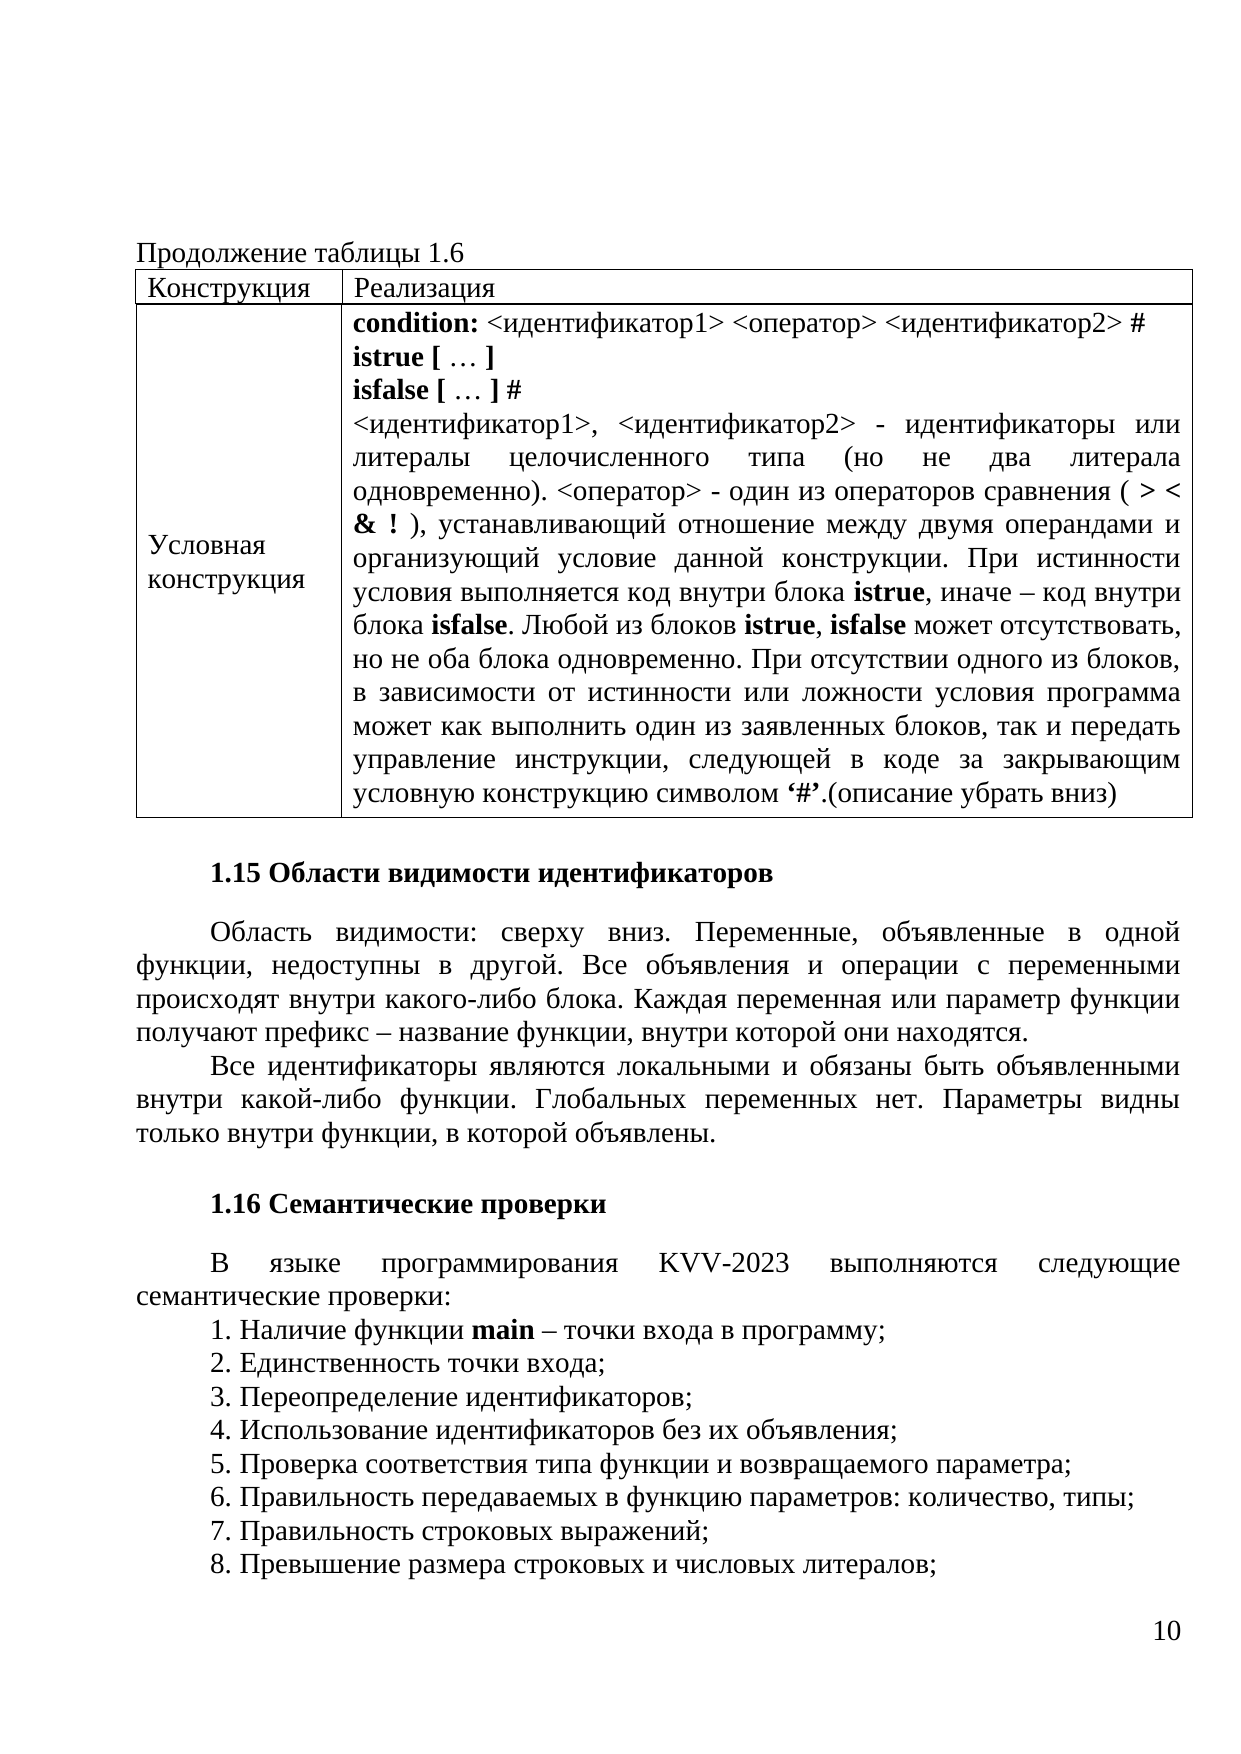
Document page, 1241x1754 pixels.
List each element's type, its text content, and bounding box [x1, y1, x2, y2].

subtitle 1.15 Области видимости идентификаторов [136, 855, 1181, 889]
list Правильность строковых выражений; [210, 1513, 1181, 1547]
text В языке программирования KVV-2023 выполняются следующие семантические проверки: [136, 1245, 1181, 1312]
table_header condition: <идентификатор1> <оператор> <идентификатор2> # istrue [ … ] isfalse [ … ] # <идентификатор1>, <идентификатор2> - идентификаторы или литералы целочисленного типа (но не два литерала одновременно). <оператор> - один из операторов сравнения ( > < & ! ), устанавливающий отношение между двумя операндами и организующий условие данной конструкции. При истинности условия выполняется код внутри блока istrue, иначе – код внутри блока isfalse. Любой из блоков istrue, isfalse может отсутствовать, но не оба блока одновременно. При отсутствии одного из блоков, в зависимости от истинности или ложности условия программа может как выполнить один из заявленных блоков, так и передать управление инструкции, следующей в коде за закрывающим условную конструкцию символом ‘#’.(описание убрать вниз) [342, 305, 1192, 817]
subtitle 1.16 Семантические проверки [136, 1186, 1181, 1220]
list Использование идентификаторов без их объявления; [210, 1412, 1181, 1446]
list Единственность точки входа; [210, 1345, 1181, 1379]
table_header Конструкция [136, 270, 342, 303]
list Превышение размера строковых и числовых литералов; [210, 1547, 1181, 1580]
list Правильность передаваемых в функцию параметров: количество, типы; [210, 1479, 1181, 1513]
table_header Реализация [343, 270, 1192, 303]
text Область видимости: сверху вниз. Переменные, объявленные в одной функции, недоступны в другой. Все объявления и операции с переменными происходят внутри какого-либо блока. Каждая переменная или параметр функции получают префикс – название функции, внутри которой они находятся. [136, 914, 1181, 1048]
table_header Условная конструкция [137, 305, 341, 817]
text Все идентификаторы являются локальными и обязаны быть объявленными внутри какой-либо функции. Глобальных переменных нет. Параметры видны только внутри функции, в которой объявлены. [136, 1048, 1181, 1149]
list Переопределение идентификаторов; [210, 1379, 1181, 1412]
list Наличие функции main – точки входа в программу; [210, 1312, 1181, 1345]
list Проверка соответствия типа функции и возвращаемого параметра; [210, 1446, 1181, 1479]
subtitle Продолжение таблицы 1.6 [136, 235, 1181, 269]
